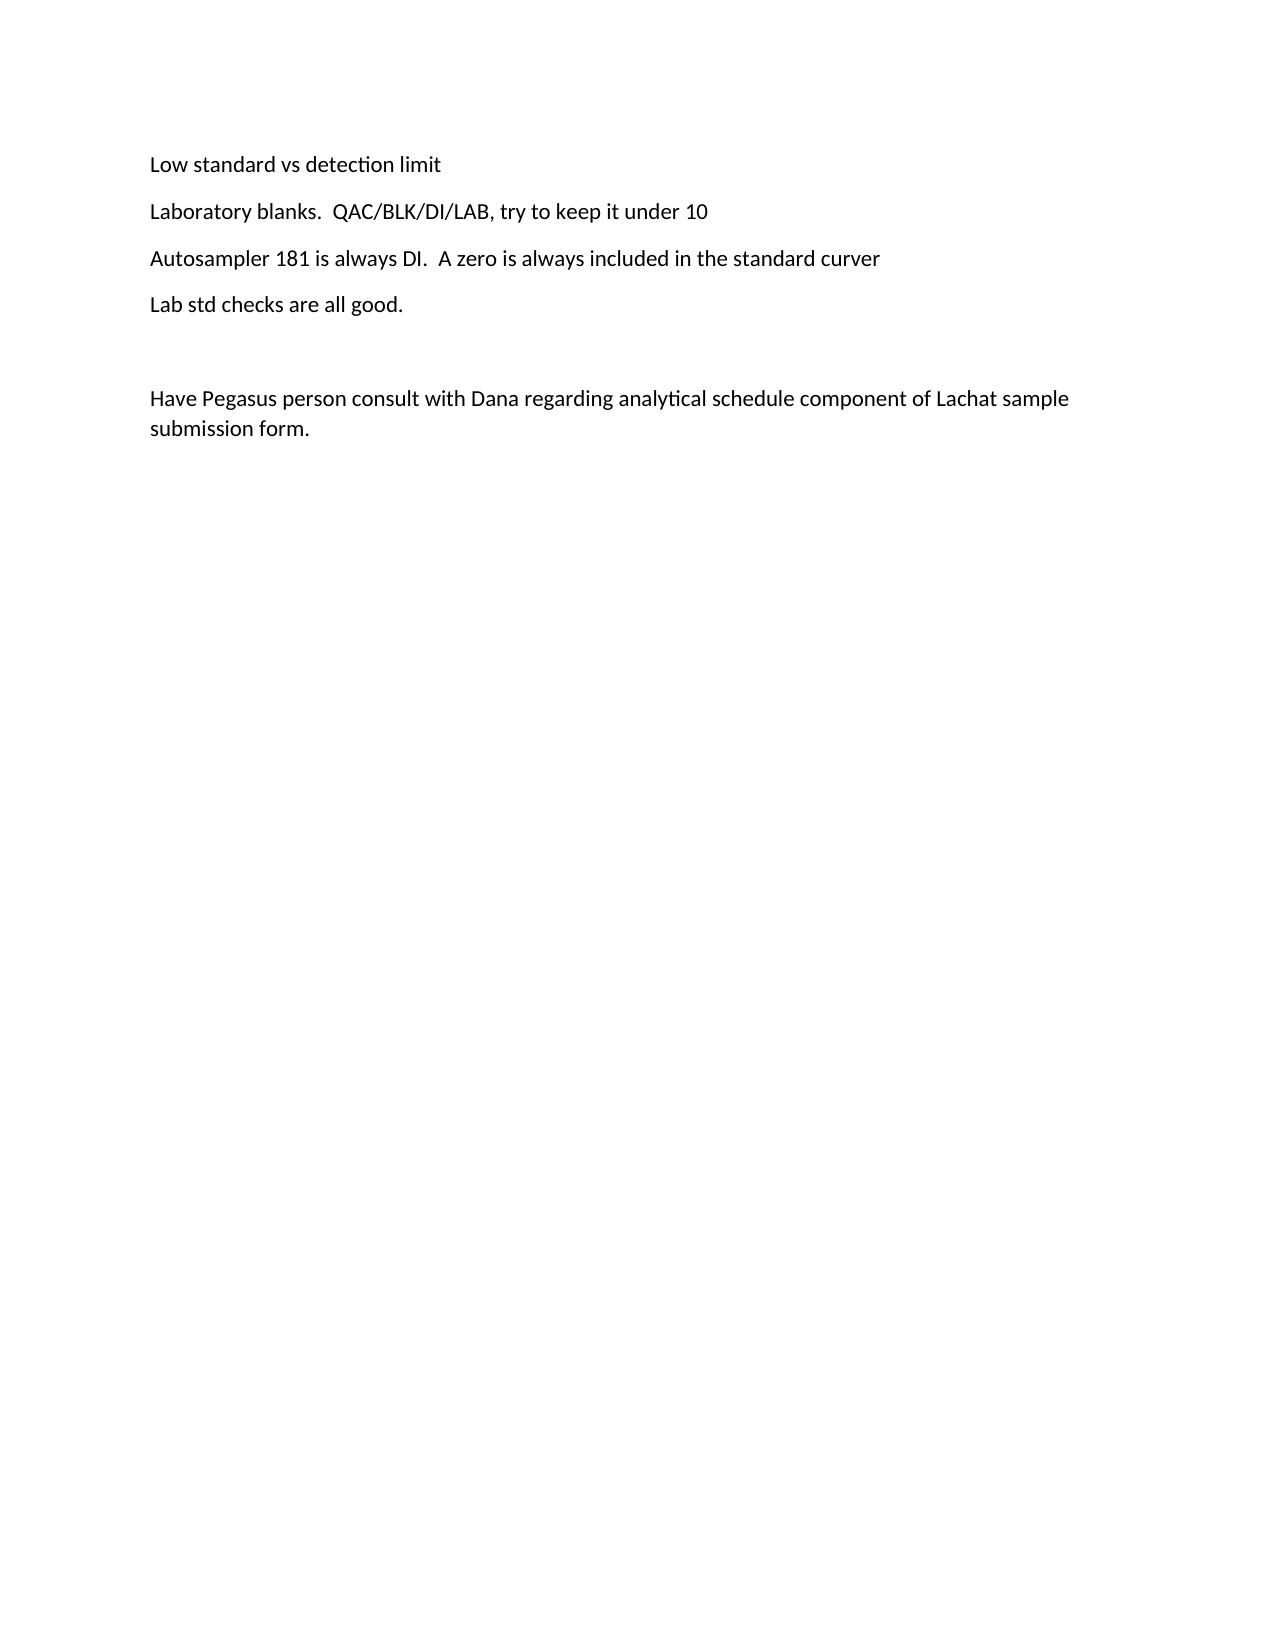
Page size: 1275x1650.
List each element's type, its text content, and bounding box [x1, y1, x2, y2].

text Autosampler 181 is always DI. A zero is always included in the standard curver [150, 244, 1125, 272]
text Laboratory blanks. QAC/BLK/DI/LAB, try to keep it under 10 [150, 197, 1125, 225]
text Have Pegasus person consult with Dana regarding analytical schedule component of Lachat sample submission form. [150, 384, 1125, 443]
text Low standard vs detection limit [150, 150, 1125, 178]
text Lab std checks are all good. [150, 291, 1125, 319]
